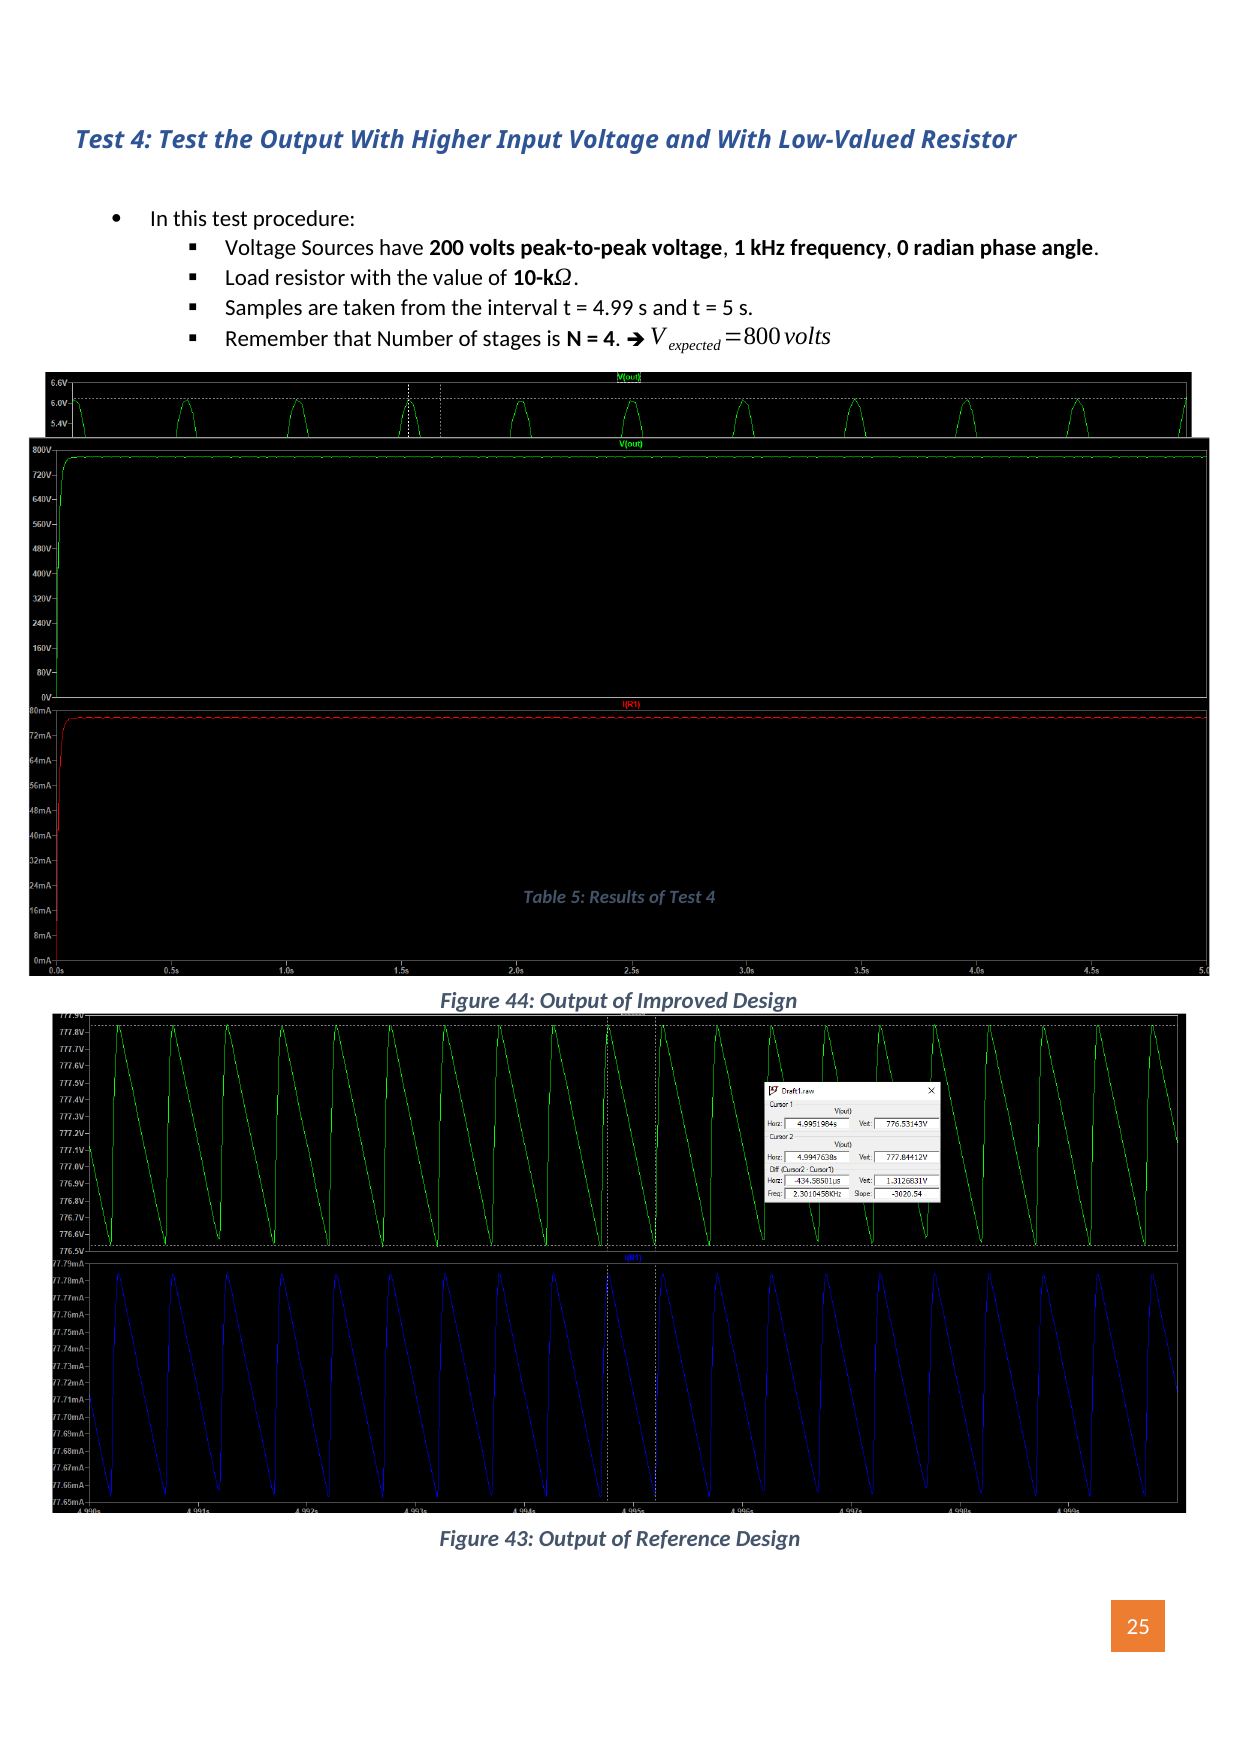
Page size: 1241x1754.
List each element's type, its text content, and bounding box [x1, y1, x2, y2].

list Voltage Sources have 200 volts peak-to-peak voltage, 1 kHz frequency, 0 radian phase angle. [187, 233, 1165, 261]
list Load resistor with the value of 10-k. [187, 263, 1165, 291]
picture [28, 372, 1208, 975]
picture [51, 1014, 1187, 1513]
text Table 5: Results of Test 4 [523, 885, 717, 908]
list Samples are taken from the interval t = 4.99 s and t = 5 s. [187, 293, 1165, 321]
subtitle Test 4: Test the Output With Higher Input Voltage and With Low-Valued Resistor [75, 121, 1165, 155]
list In this test procedure: [112, 204, 1165, 232]
list Remember that Number of stages is N = 4. [187, 322, 1165, 354]
